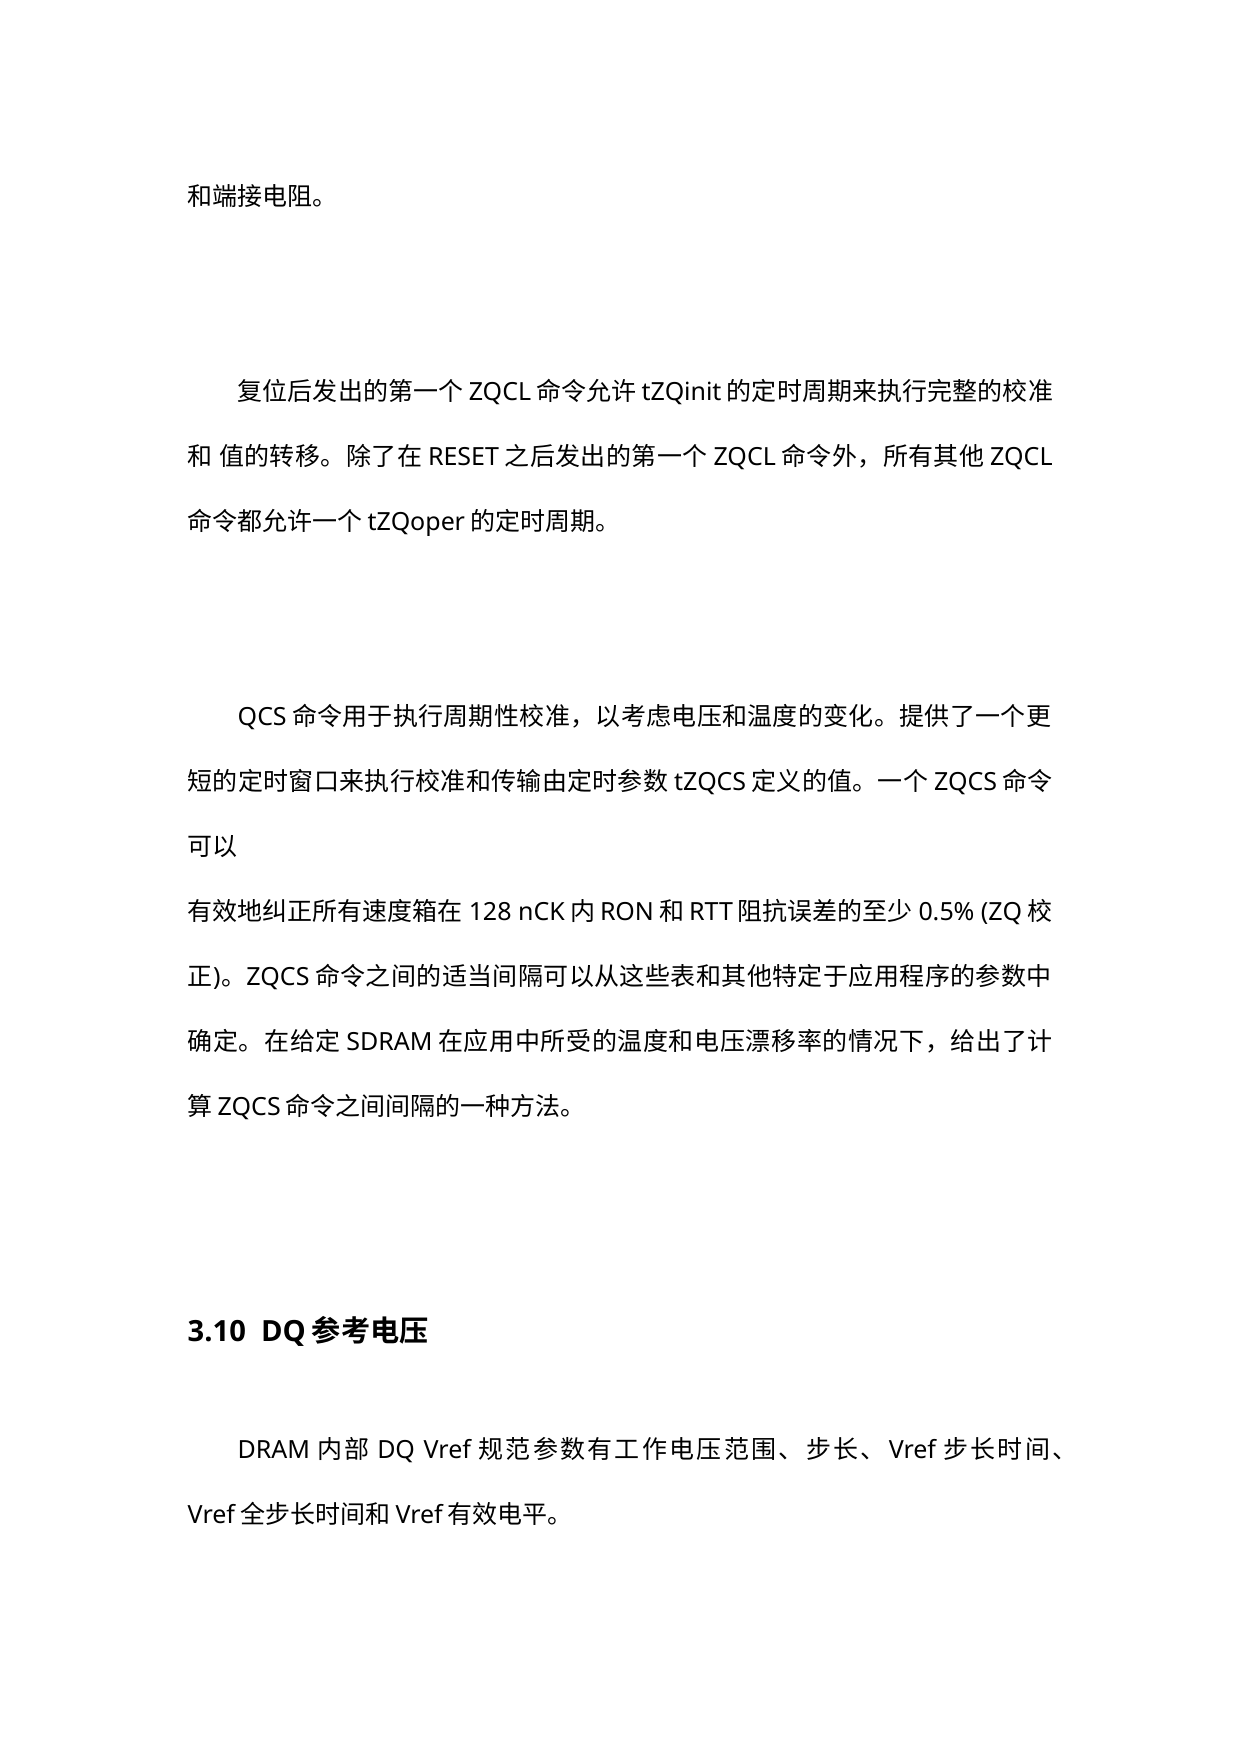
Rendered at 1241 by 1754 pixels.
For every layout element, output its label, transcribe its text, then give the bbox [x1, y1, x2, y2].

text 复位后发出的第一个ZQCL命令允许tZQinit的定时周期来执行完整的校准和 值的转移。除了在RESET之后发出的第一个ZQCL命令外，所有其他ZQCL命令都允许一个tZQoper的定时周期。 [187, 357, 1053, 552]
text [187, 162, 1053, 227]
text DRAM内部DQ Vref规范参数有工作电压范围、步长、Vref步长时间、Vref全步长时间和 Vref有效电平。 [187, 1415, 1053, 1545]
subtitle 3.10 DQ参考电压 [187, 1296, 1053, 1361]
text QCS命令用于执行周期性校准，以考虑电压和温度的变化。提供了一个更短的定时窗口来执行校准和传输由定时参数tZQCS定义的值。一个ZQCS命令可以 有效地纠正所有速度箱在128 nCK内RON和RTT阻抗误差的至少0.5% (ZQ校正)。ZQCS命令之间的适当间隔可以从这些表和其他特定于应用程序的参数中确定。在给定SDRAM在应用中所受的温度和电压漂移率的情况下，给出了计算ZQCS命令之间间隔的一种方法。 [187, 682, 1053, 1137]
